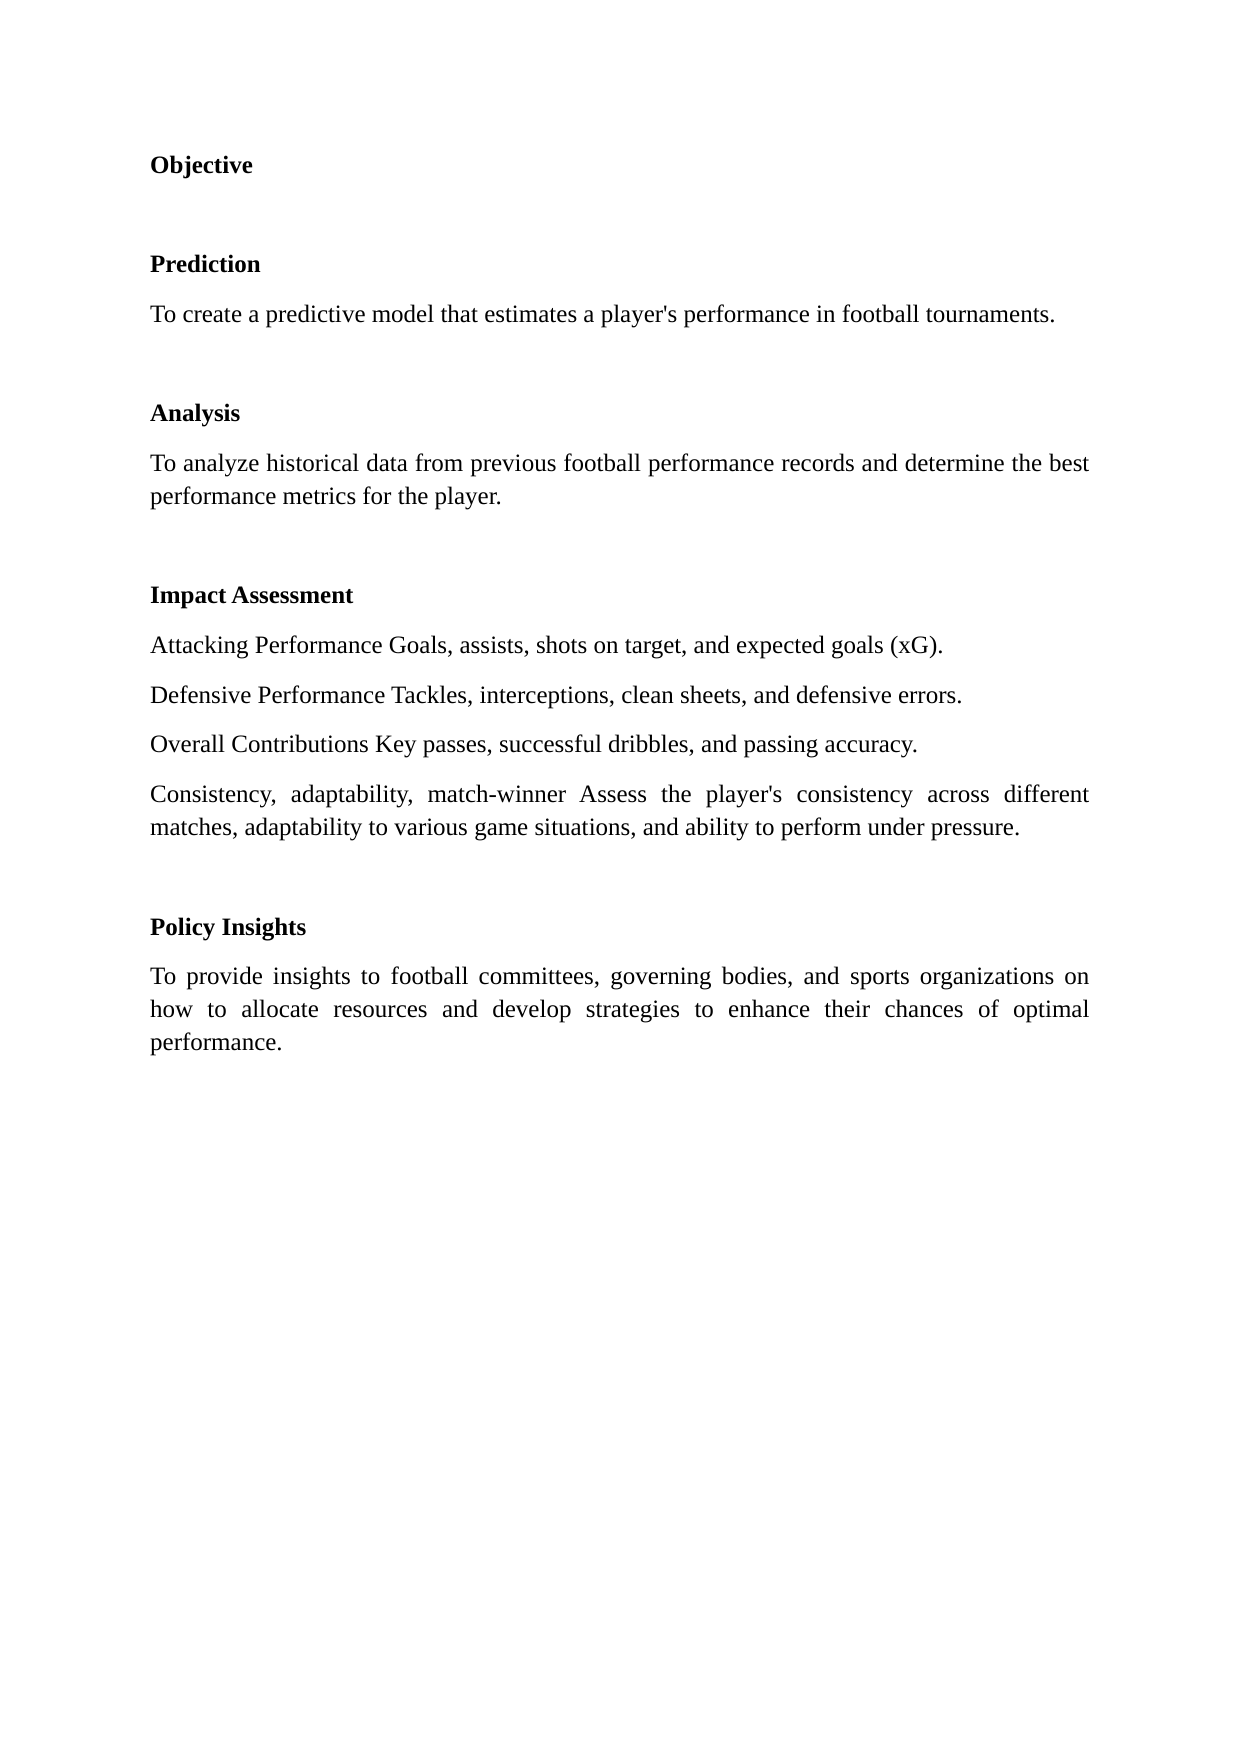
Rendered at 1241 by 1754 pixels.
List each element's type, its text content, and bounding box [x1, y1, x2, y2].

text To analyze historical data from previous football performance records and determine the best performance metrics for the player. [150, 448, 1090, 510]
text Prediction [150, 249, 1090, 278]
text Analysis [150, 398, 1090, 427]
text Consistency, adaptability, match-winner Assess the player's consistency across different matches, adaptability to various game situations, and ability to perform under pressure. [150, 779, 1090, 841]
text Defensive Performance Tackles, interceptions, clean sheets, and defensive errors. [150, 680, 1090, 709]
text Policy Insights [150, 912, 1090, 940]
text Impact Assessment [150, 581, 1090, 609]
text Objective [150, 150, 1090, 179]
text Overall Contributions Key passes, successful dribbles, and passing accuracy. [150, 729, 1090, 758]
text To create a predictive model that estimates a player's performance in football tournaments. [150, 299, 1090, 328]
text Attacking Performance Goals, assists, shots on target, and expected goals (xG). [150, 630, 1090, 659]
text To provide insights to football committees, governing bodies, and sports organizations on how to allocate resources and develop strategies to enhance their chances of optimal performance. [150, 961, 1090, 1056]
